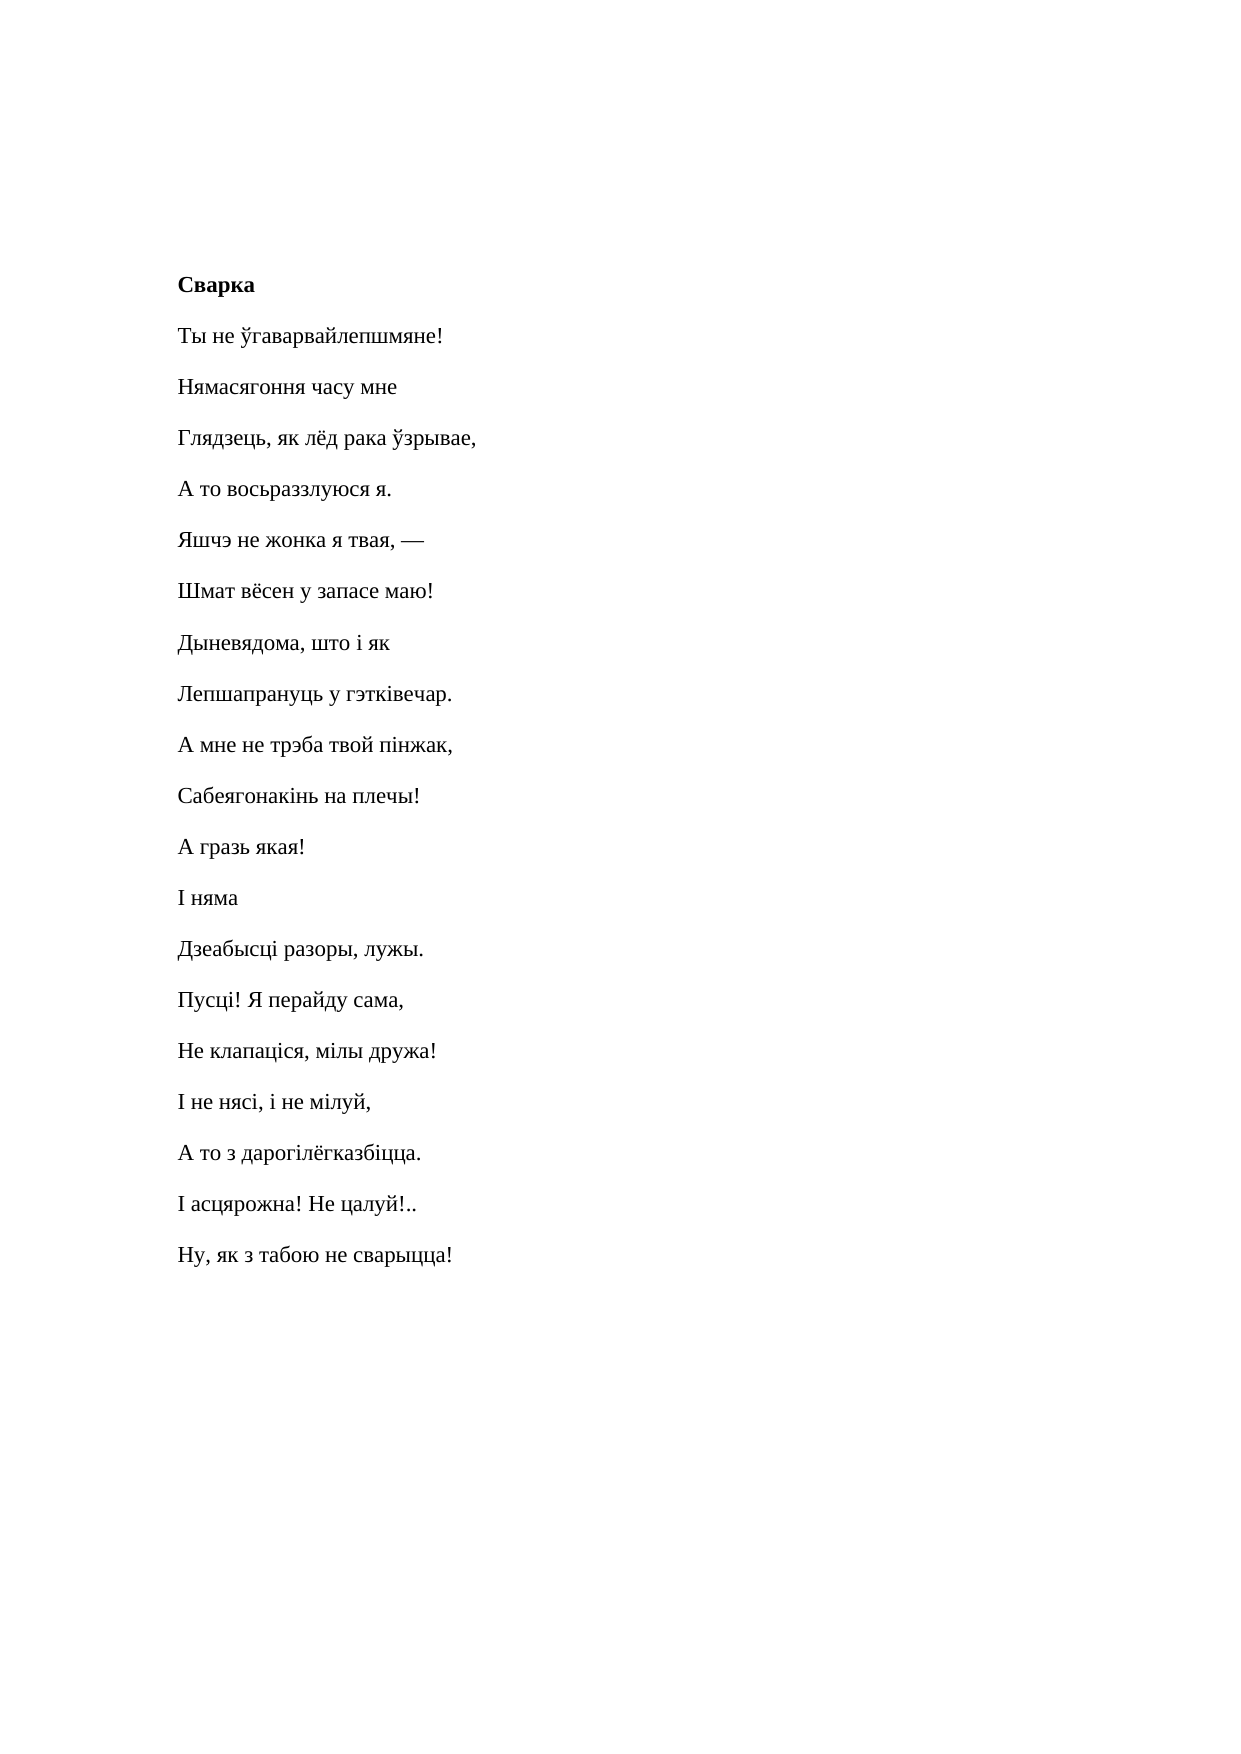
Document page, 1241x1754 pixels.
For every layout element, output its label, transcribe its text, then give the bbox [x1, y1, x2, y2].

text Глядзець, як лёд рака ўзрывае, [177, 424, 627, 451]
text Яшчэ не жонка я твая, — [177, 526, 627, 553]
text А гразь якая! [177, 833, 627, 859]
text А мне не трэба твой пінжак, [177, 731, 627, 757]
text Дыневядома, што і як [177, 628, 627, 655]
text Лепшапрануць у гэтківечар. [177, 679, 627, 706]
text Сабеягонакінь на плечы! [177, 782, 627, 808]
text Ты не ўгаварвайлепшмяне! [177, 322, 627, 349]
text Сварка [177, 271, 627, 298]
text Дзеабысці разоры, лужы. [177, 935, 627, 961]
text Ну, як з табою не сварыцца! [177, 1241, 627, 1267]
text I не нясі, і не мілуй, [177, 1088, 627, 1114]
text Пусці! Я перайду сама, [177, 986, 627, 1012]
text I асцярожна! Не цалуй!.. [177, 1190, 627, 1216]
text А то восьраззлуюся я. [177, 475, 627, 502]
text Шмат вёсен у запасе маю! [177, 577, 627, 604]
text I няма [177, 884, 627, 910]
text А то з дарогілёгказбіцца. [177, 1139, 627, 1165]
text Не клапаціся, мілы дружа! [177, 1037, 627, 1063]
text Нямасягоння часу мне [177, 373, 627, 400]
